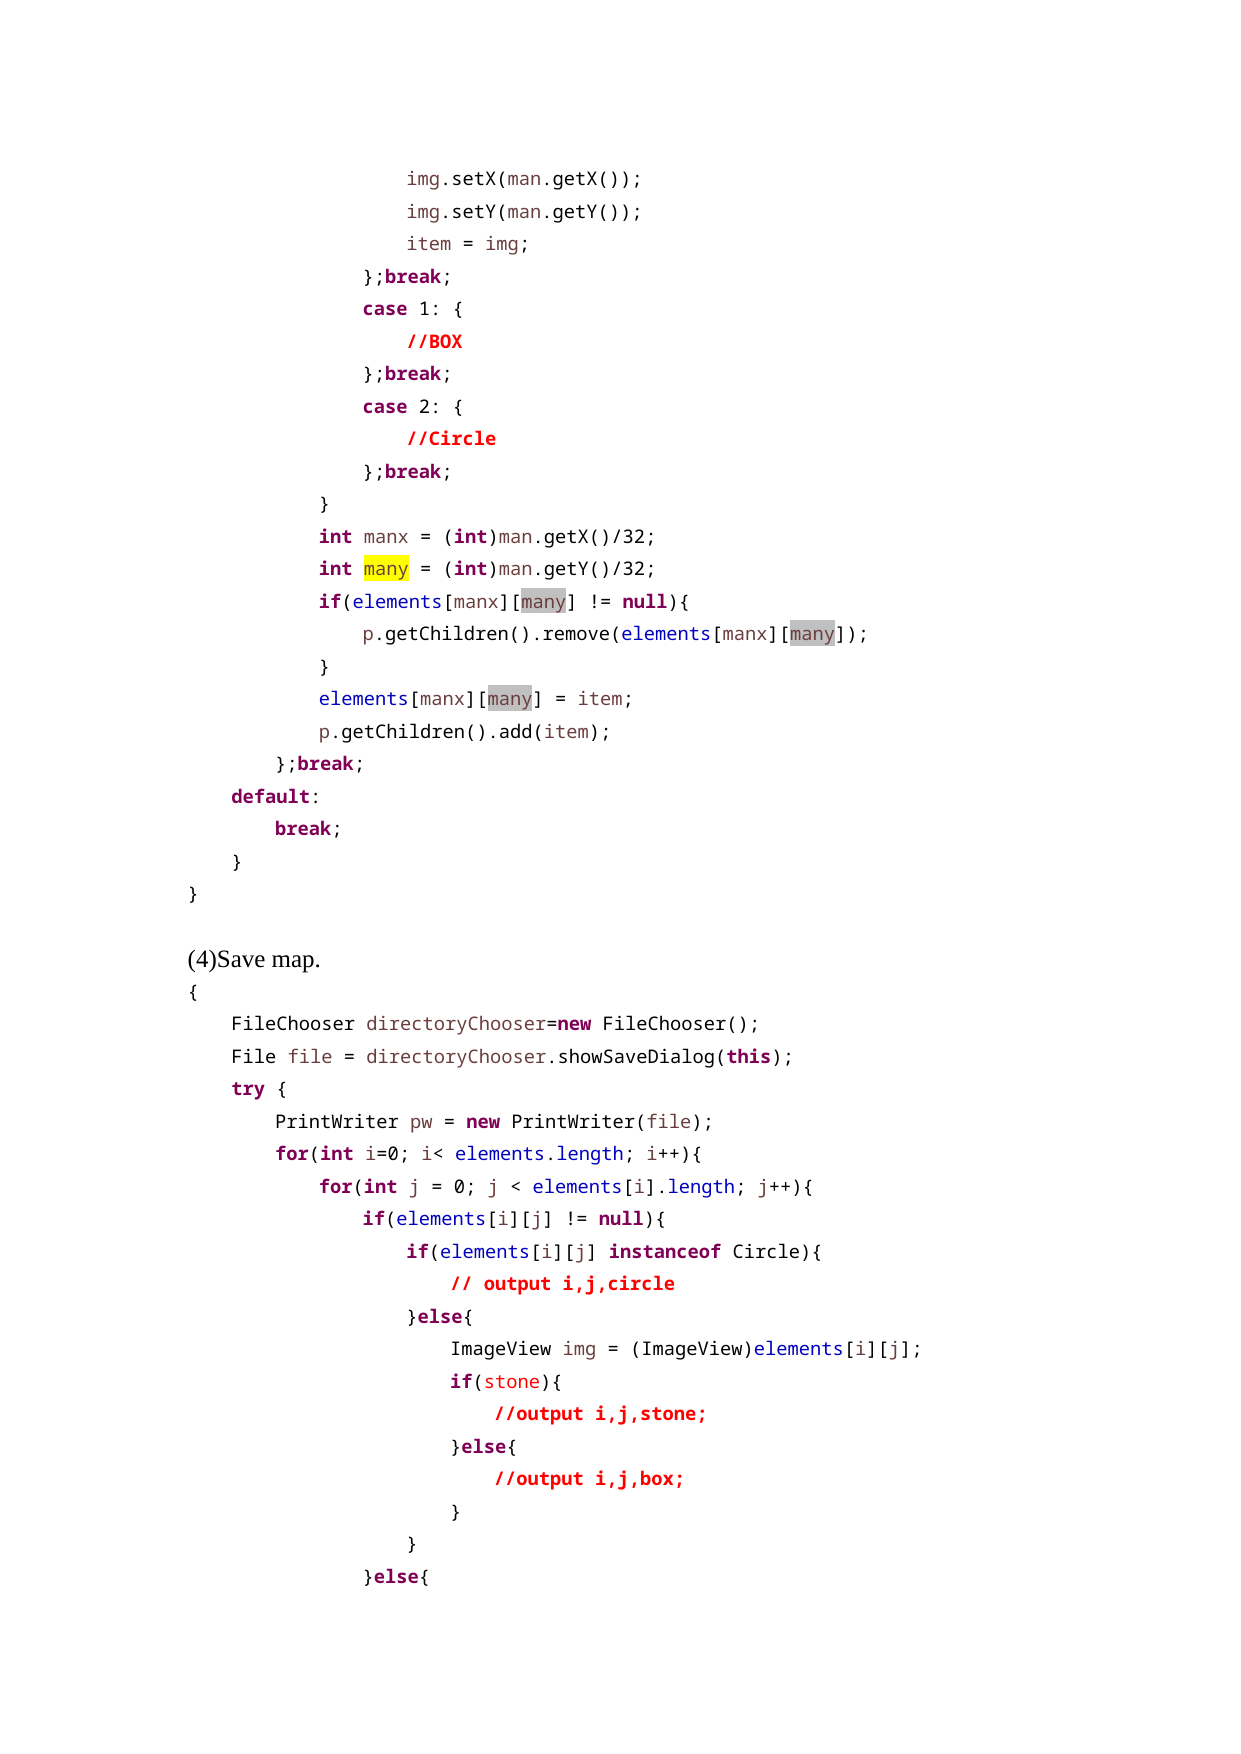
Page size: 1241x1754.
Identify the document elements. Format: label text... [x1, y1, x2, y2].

text } [187, 487, 1053, 519]
text if(elements[i][j] instanceof Circle){ [187, 1234, 1053, 1267]
text FileChooser directoryChooser=new FileChooser(); [187, 1007, 1053, 1039]
text //Circle [187, 422, 1053, 454]
text break; [187, 812, 1053, 844]
text //BOX [187, 324, 1053, 357]
text item = img; [187, 227, 1053, 259]
text case 2: { [187, 389, 1053, 422]
text } [187, 1527, 1053, 1559]
text img.setY(man.getY()); [187, 194, 1053, 227]
text p.getChildren().remove(elements[manx][many]); [187, 617, 1053, 649]
text img.setX(man.getX()); [187, 162, 1053, 194]
text PrintWriter pw = new PrintWriter(file); [187, 1104, 1053, 1137]
text };break; [187, 454, 1053, 487]
text elements[manx][many] = item; [187, 682, 1053, 714]
text default: [187, 779, 1053, 812]
text }else{ [187, 1559, 1053, 1592]
text } [187, 1494, 1053, 1527]
text if(elements[i][j] != null){ [187, 1202, 1053, 1234]
text };break; [187, 357, 1053, 389]
text case 1: { [187, 292, 1053, 324]
text int manx = (int)man.getX()/32; [187, 519, 1053, 552]
text for(int j = 0; j < elements[i].length; j++){ [187, 1169, 1053, 1202]
text { [187, 974, 1053, 1007]
text //output i,j,box; [187, 1462, 1053, 1494]
text } [187, 844, 1053, 877]
text }else{ [187, 1429, 1053, 1462]
text try { [187, 1072, 1053, 1104]
text ImageView img = (ImageView)elements[i][j]; [187, 1332, 1053, 1364]
text for(int i=0; i< elements.length; i++){ [187, 1137, 1053, 1169]
text File file = directoryChooser.showSaveDialog(this); [187, 1039, 1053, 1072]
text //output i,j,stone; [187, 1397, 1053, 1429]
text int many = (int)man.getY()/32; [187, 552, 1053, 584]
text // output i,j,circle [187, 1267, 1053, 1299]
text } [187, 877, 1053, 909]
text };break; [187, 259, 1053, 292]
text if(stone){ [187, 1364, 1053, 1397]
text };break; [231, 747, 1053, 779]
text p.getChildren().add(item); [187, 714, 1053, 747]
text (4)Save map. [187, 942, 1053, 974]
text } [187, 649, 1053, 682]
text }else{ [187, 1299, 1053, 1332]
text if(elements[manx][many] != null){ [187, 584, 1053, 617]
